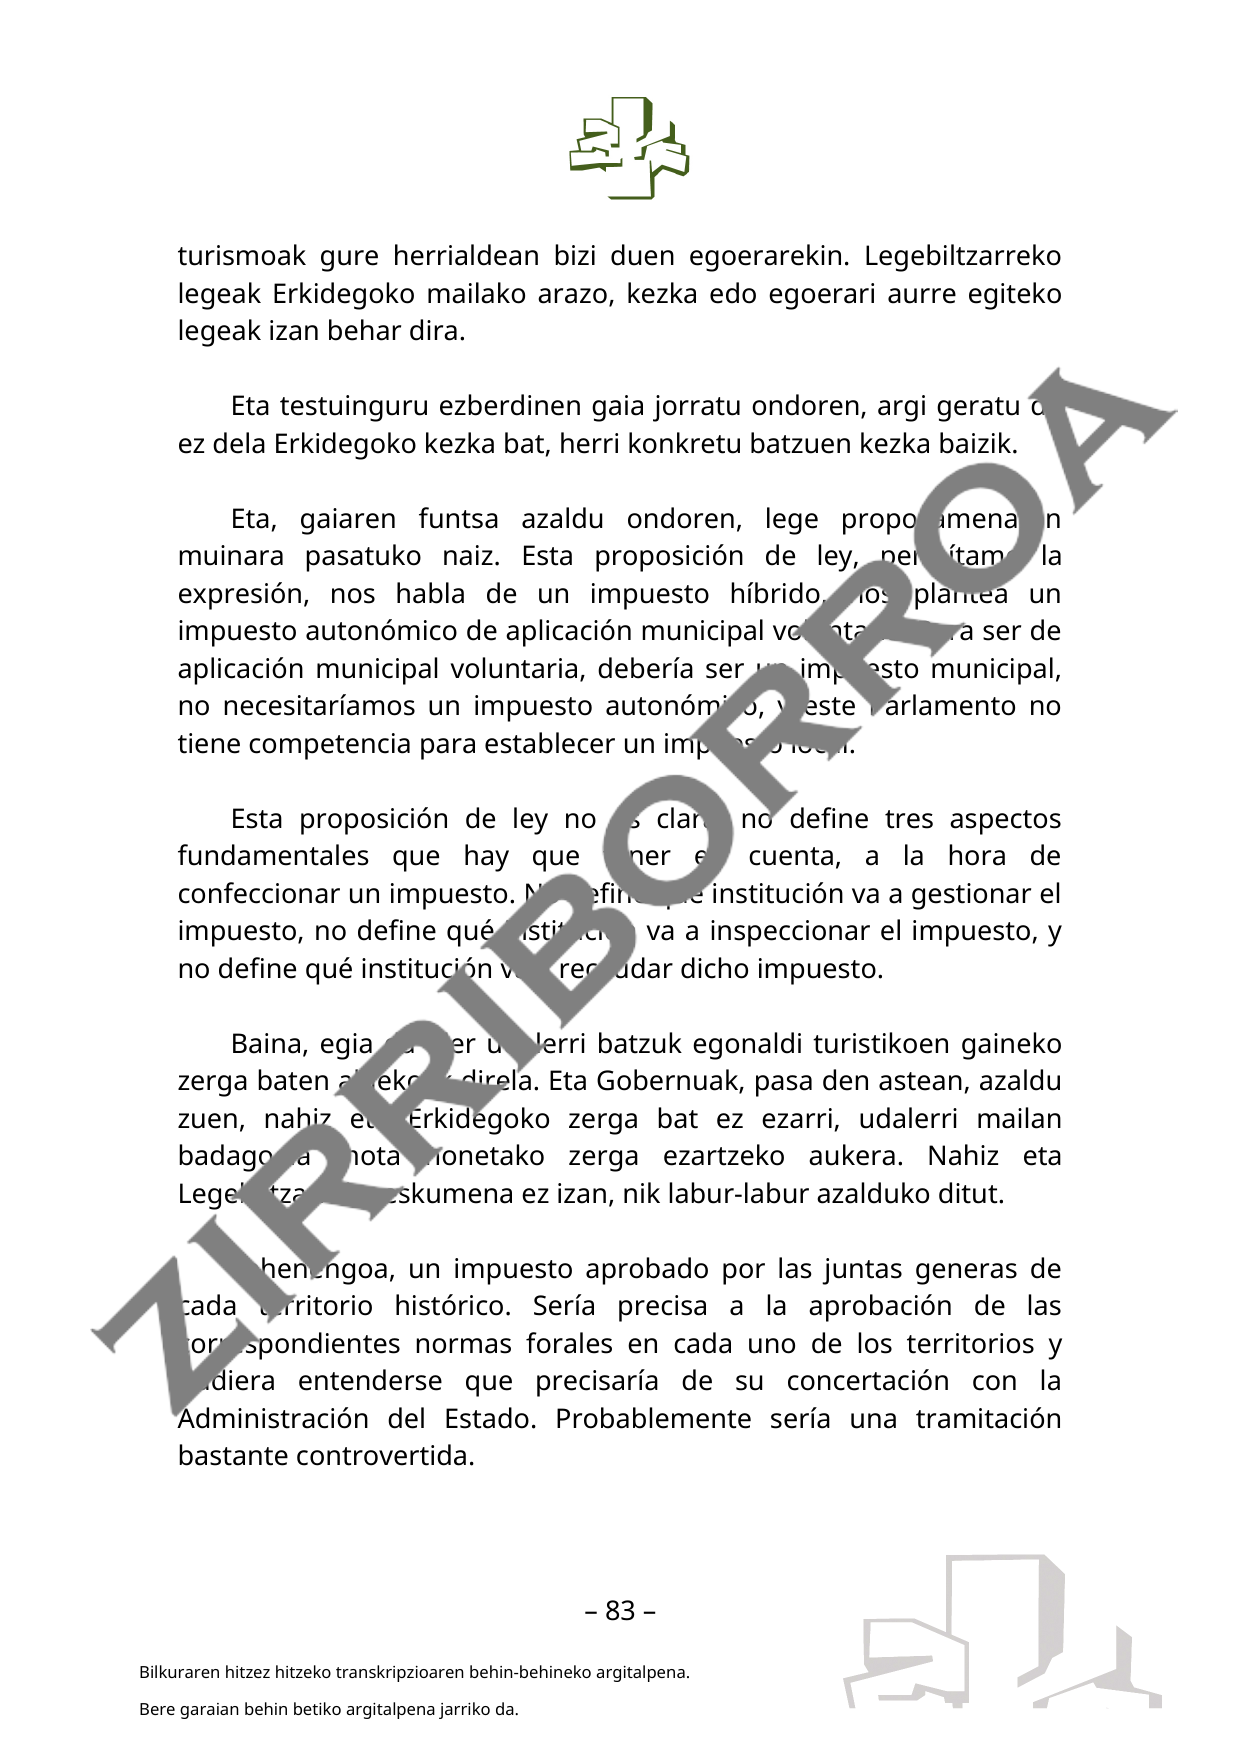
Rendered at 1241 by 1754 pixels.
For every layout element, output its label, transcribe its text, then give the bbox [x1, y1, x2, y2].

picture [797, 1491, 1169, 1710]
picture [540, 74, 718, 223]
text Eta, gaiaren funtsa azaldu ondoren, lege proposamenaren muinara pasatuko naiz. Esta proposición de ley, permítame la expresión, nos habla de un impuesto híbrido, nos plantea un impuesto autonómico de aplicación municipal voluntaria. Para ser de aplicación municipal voluntaria, debería ser un impuesto municipal, no necesitaríamos un impuesto autonómico, y este Parlamento no tiene competencia para establecer un impuesto local. [177, 499, 1063, 761]
text Eta testuinguru ezberdinen gaia jorratu ondoren, argi geratu da ez dela Erkidegoko kezka bat, herri konkretu batzuen kezka baizik. [177, 386, 1058, 461]
text Esta proposición de ley no es clara, no define tres aspectos fundamentales que hay que tener en cuenta, a la hora de confeccionar un impuesto. No define qué institución va a gestionar el impuesto, no define qué institución va a inspeccionar el impuesto, y no define qué institución va a recaudar dicho impuesto. [177, 799, 1063, 986]
text Baina, egia da uler udalerri batzuk egonaldi turistikoen gaineko zerga baten aldekoak direla. Eta Gobernuak, pasa den astean, azaldu zuen, nahiz eta Erkidegoko zerga bat ez ezarri, udalerri mailan badagoela mota honetako zerga ezartzeko aukera. Nahiz eta Legebiltzarreko eskumena ez izan, nik labur-labur azalduko ditut. [177, 1024, 1063, 1211]
text Lehenengoa, un impuesto aprobado por las juntas generas de cada territorio histórico. Sería precisa a la aprobación de las correspondientes normas forales en cada uno de los territorios y pudiera entenderse que precisaría de su concertación con la Administración del Estado. Probablemente sería una tramitación bastante controvertida. [177, 1249, 1063, 1474]
